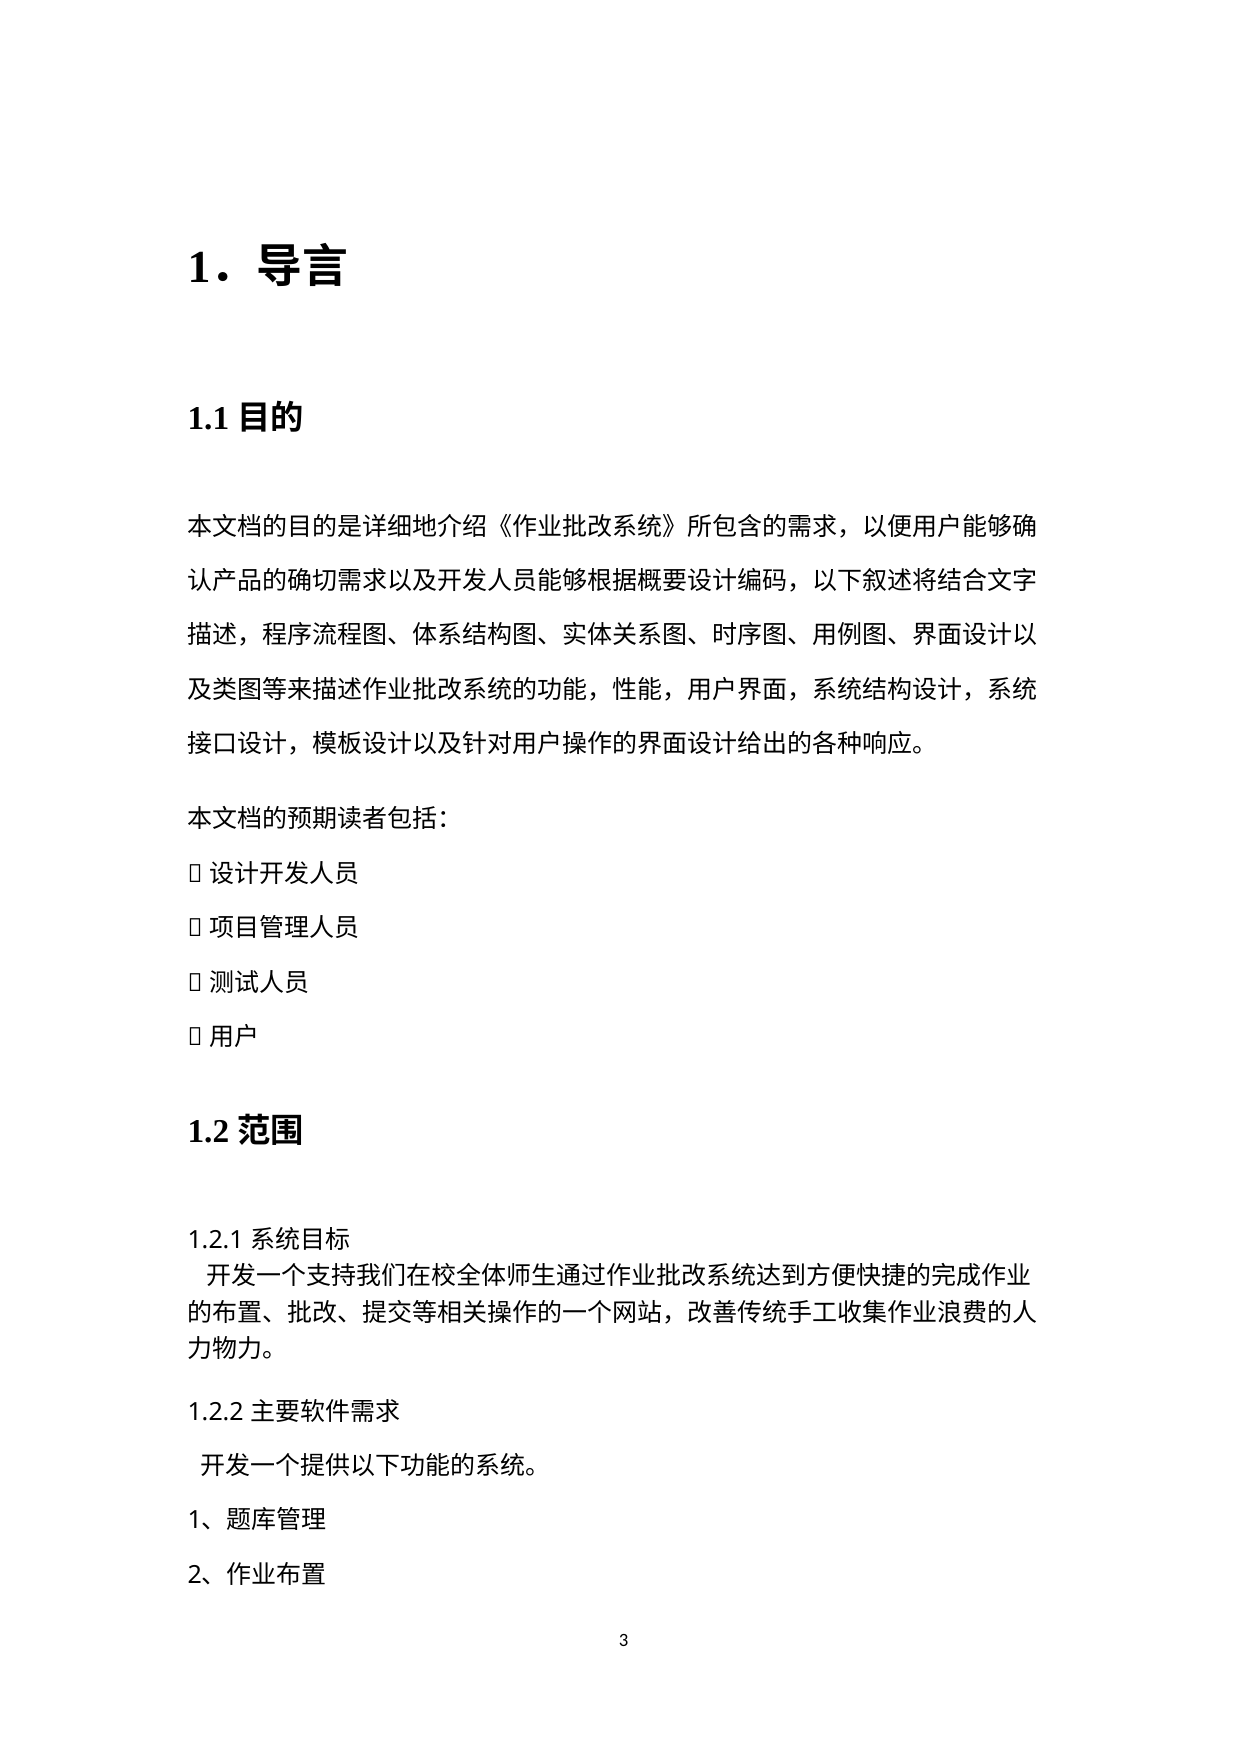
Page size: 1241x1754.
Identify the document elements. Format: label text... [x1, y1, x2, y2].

text 1、题库管理 [187, 1500, 1053, 1536]
text  设计开发人员 [187, 853, 1053, 889]
text  测试人员 [187, 962, 1053, 998]
text  项目管理人员 [187, 908, 1053, 944]
text 开发一个支持我们在校全体师生通过作业批改系统达到方便快捷的完成作业的布置、批改、提交等相关操作的一个网站，改善传统手工收集作业浪费的人力物力。 [187, 1256, 1053, 1364]
text 本文档的目的是详细地介绍《作业批改系统》所包含的需求，以便用户能够确认产品的确切需求以及开发人员能够根据概要设计编码，以下叙述将结合文字描述，程序流程图、体系结构图、实体关系图、时序图、用例图、界面设计以及类图等来描述作业批改系统的功能，性能，用户界面，系统结构设计，系统接口设计，模板设计以及针对用户操作的界面设计给出的各种响应。 [187, 506, 1053, 760]
text  用户 [187, 1016, 1053, 1053]
subtitle 1．导言 [187, 214, 1053, 311]
text 本文档的预期读者包括： [187, 799, 1053, 835]
text 1.2.2 主要软件需求 [187, 1391, 1053, 1427]
subtitle 1.1 目的 [187, 382, 1053, 447]
text 开发一个提供以下功能的系统。 [187, 1446, 1053, 1482]
text 2、作业布置 [187, 1554, 1053, 1591]
subtitle 1.2 范围 [187, 1096, 1053, 1161]
text 1.2.1 系统目标 [187, 1219, 1053, 1256]
